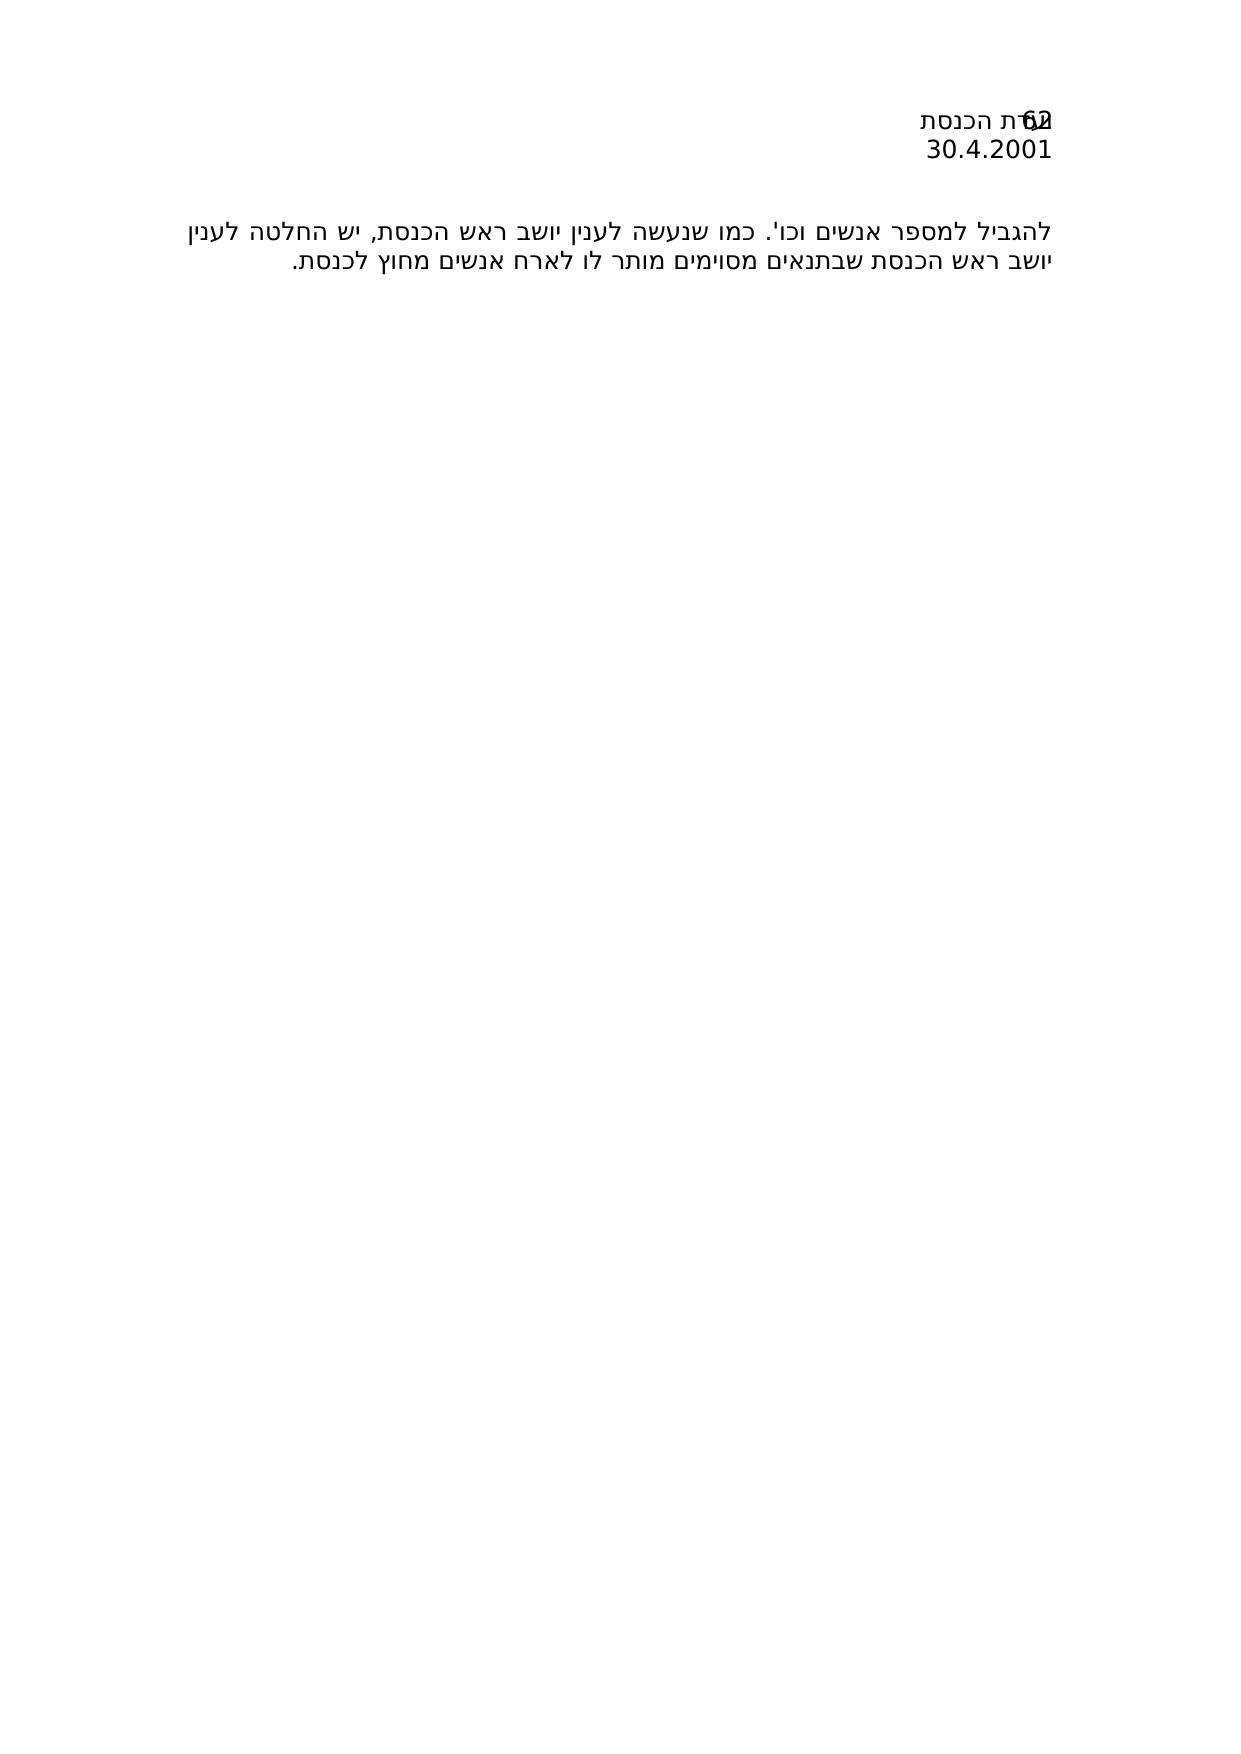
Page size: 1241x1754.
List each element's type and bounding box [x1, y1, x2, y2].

text [187, 217, 1053, 276]
